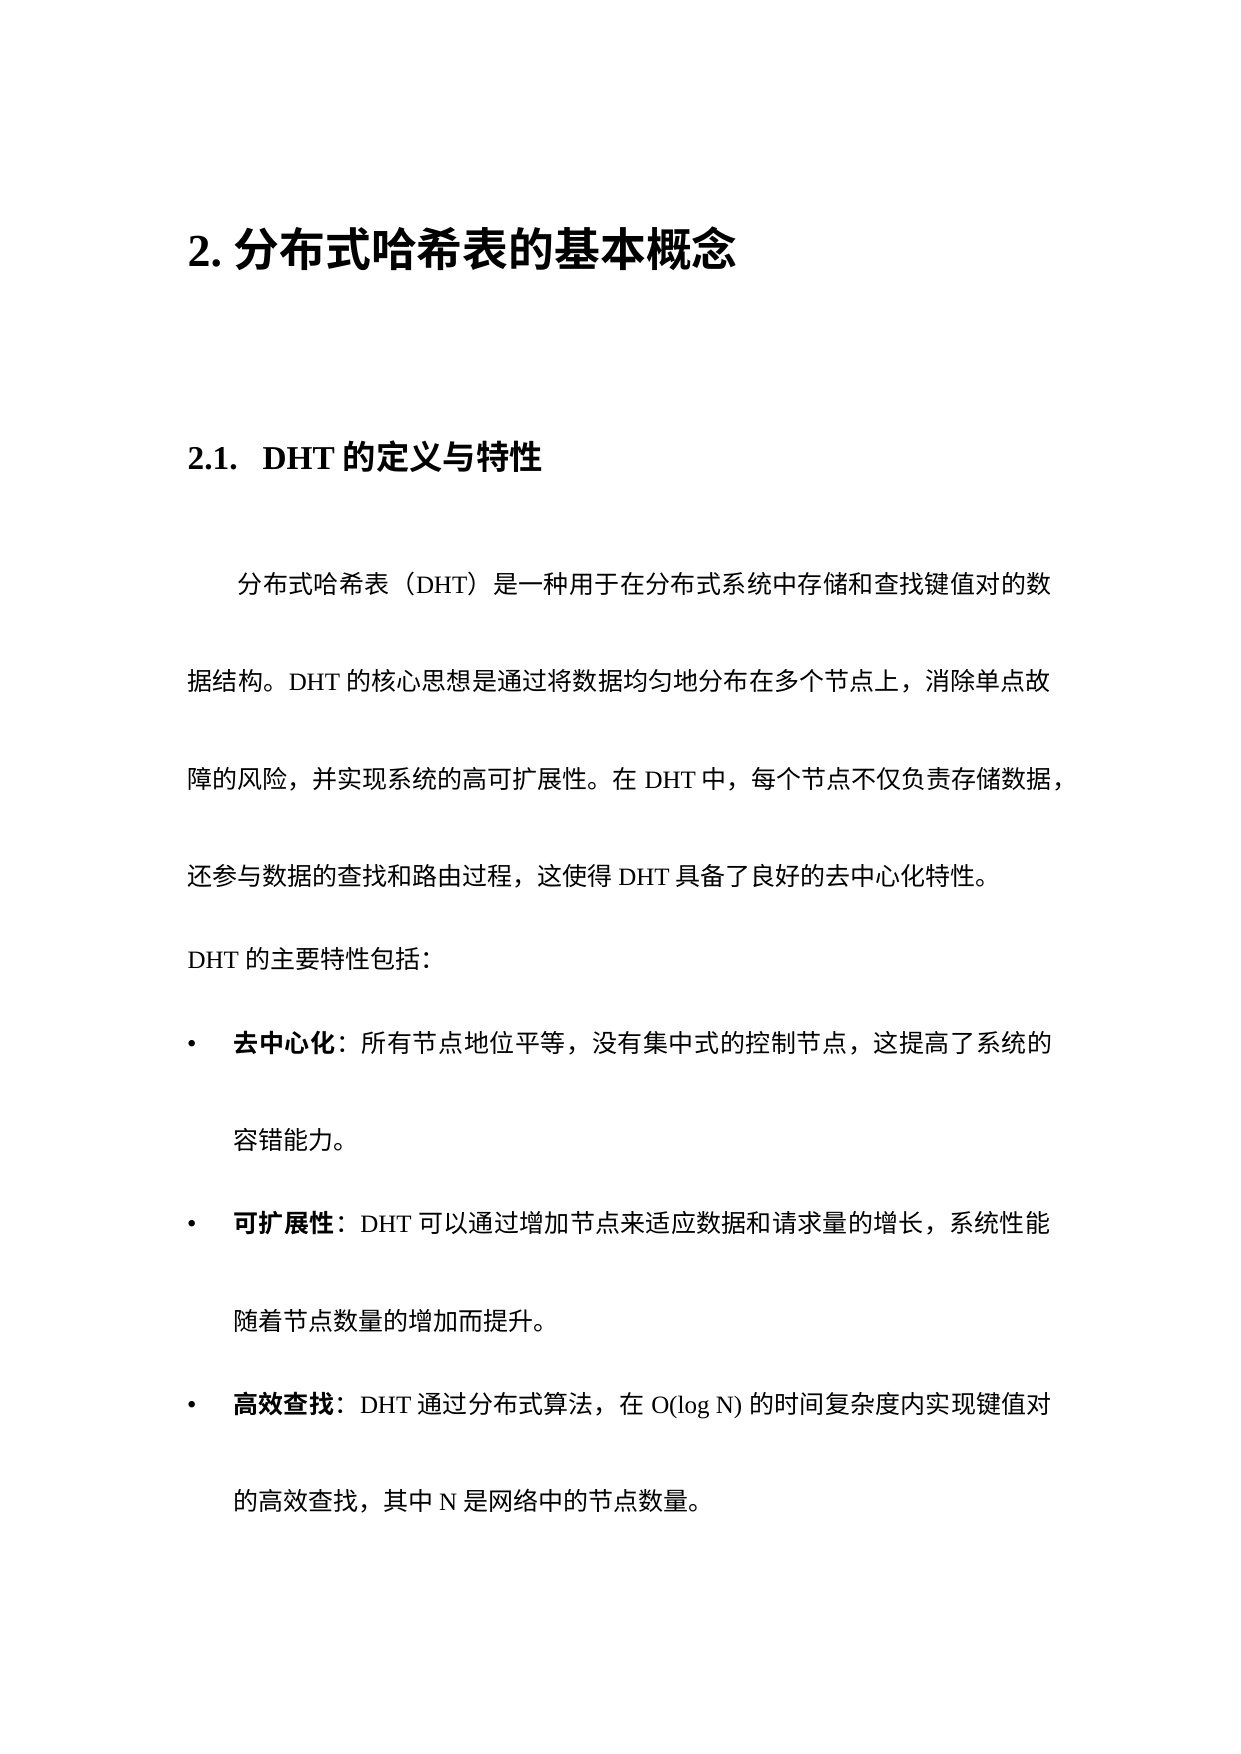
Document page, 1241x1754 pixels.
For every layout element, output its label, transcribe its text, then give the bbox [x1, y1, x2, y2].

text DHT 的主要特性包括： [187, 926, 1053, 991]
list 去中心化：所有节点地位平等，没有集中式的控制节点，这提高了系统的容错能力。 [187, 1009, 1053, 1171]
list 高效查找：DHT 通过分布式算法，在 O(log N) 的时间复杂度内实现键值对的高效查找，其中 N 是网络中的节点数量。 [187, 1370, 1053, 1532]
list 可扩展性：DHT 可以通过增加节点来适应数据和请求量的增长，系统性能随着节点数量的增加而提升。 [187, 1189, 1053, 1352]
text 分布式哈希表（DHT）是一种用于在分布式系统中存储和查找键值对的数据结构。DHT 的核心思想是通过将数据均匀地分布在多个节点上，消除单点故障的风险，并实现系统的高可扩展性。在 DHT 中，每个节点不仅负责存储数据，还参与数据的查找和路由过程，这使得 DHT 具备了良好的去中心化特性。 [187, 550, 1053, 907]
subtitle 分布式哈希表的基本概念 [187, 197, 1053, 295]
subtitle DHT 的定义与特性 [187, 423, 1053, 488]
